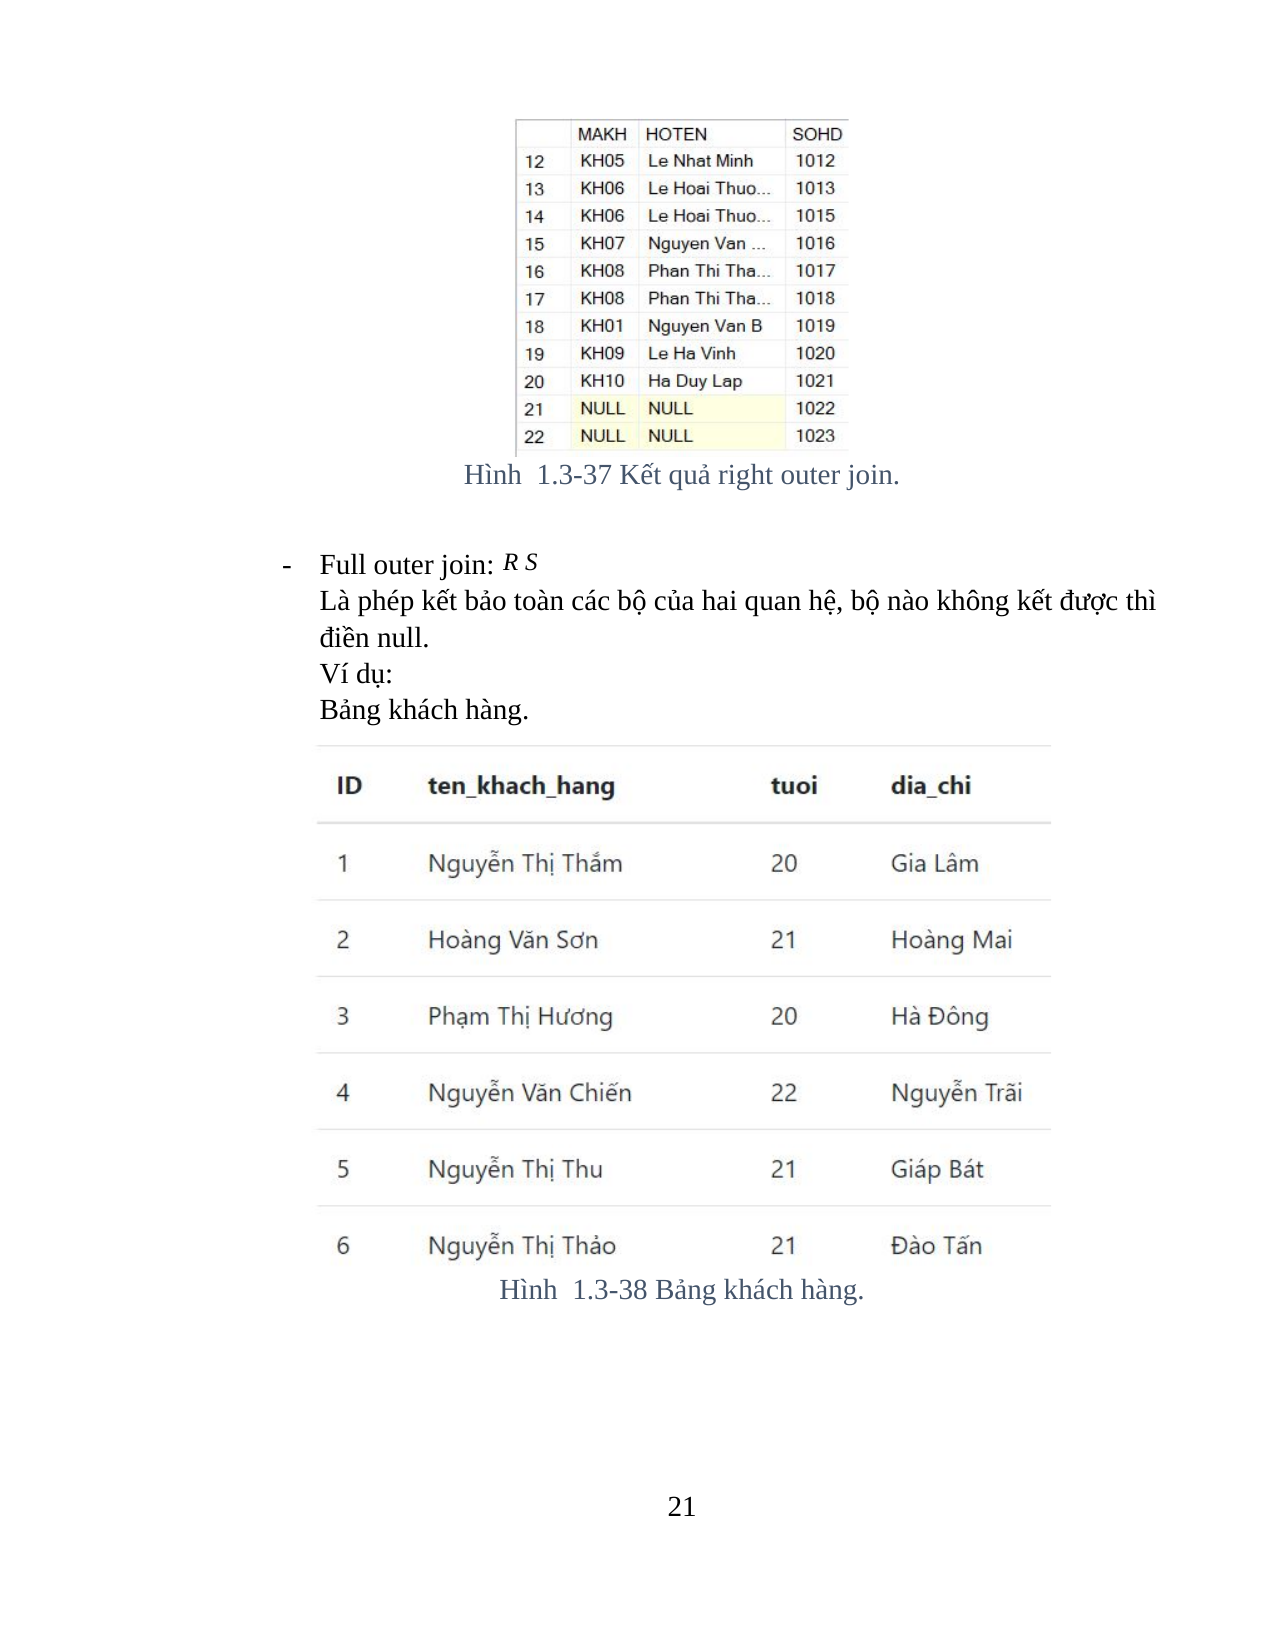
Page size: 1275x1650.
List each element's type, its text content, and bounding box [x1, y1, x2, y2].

picture [311, 744, 1052, 1273]
list Là phép kết bảo toàn các bộ của hai quan hệ, bộ nào không kết được thì điền null. [319, 583, 1157, 653]
list Bảng khách hàng. [319, 692, 1157, 726]
list Full outer join: [282, 547, 1157, 581]
picture [513, 118, 849, 457]
list Ví dụ: [319, 656, 1157, 689]
